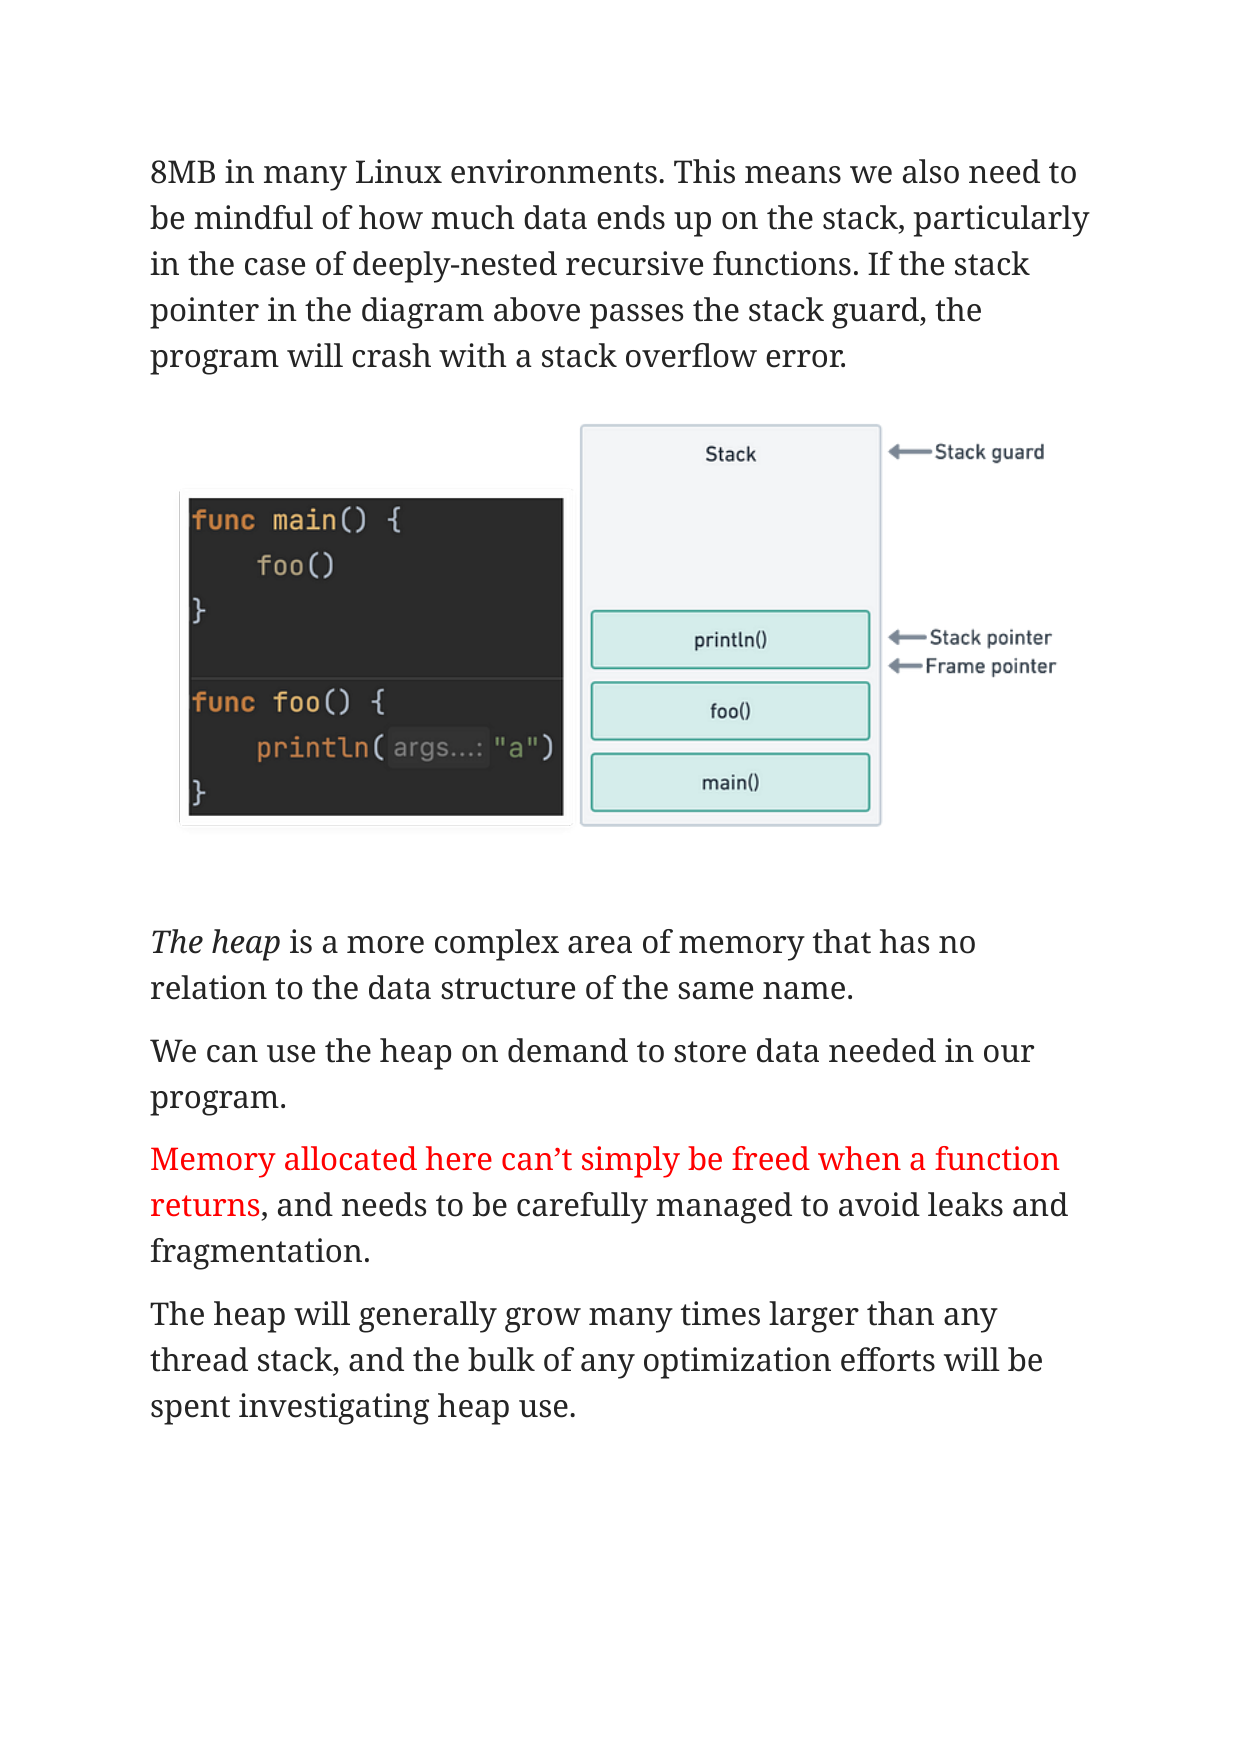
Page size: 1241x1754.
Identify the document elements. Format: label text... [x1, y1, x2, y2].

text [150, 150, 1090, 376]
text The heap will generally grow many times larger than any thread stack, and the bulk of any optimization efforts will be spent investigating heap use. [150, 1292, 1090, 1426]
text Memory allocated here can’t simply be freed when a function returns, and needs to be carefully managed to avoid leaks and fragmentation. [150, 1137, 1090, 1272]
text We can use the heap on demand to store data needed in our program. [150, 1029, 1090, 1117]
text The heap is a more complex area of memory that has no relation to the data structure of the same name. [150, 920, 1090, 1009]
picture [150, 396, 1091, 855]
